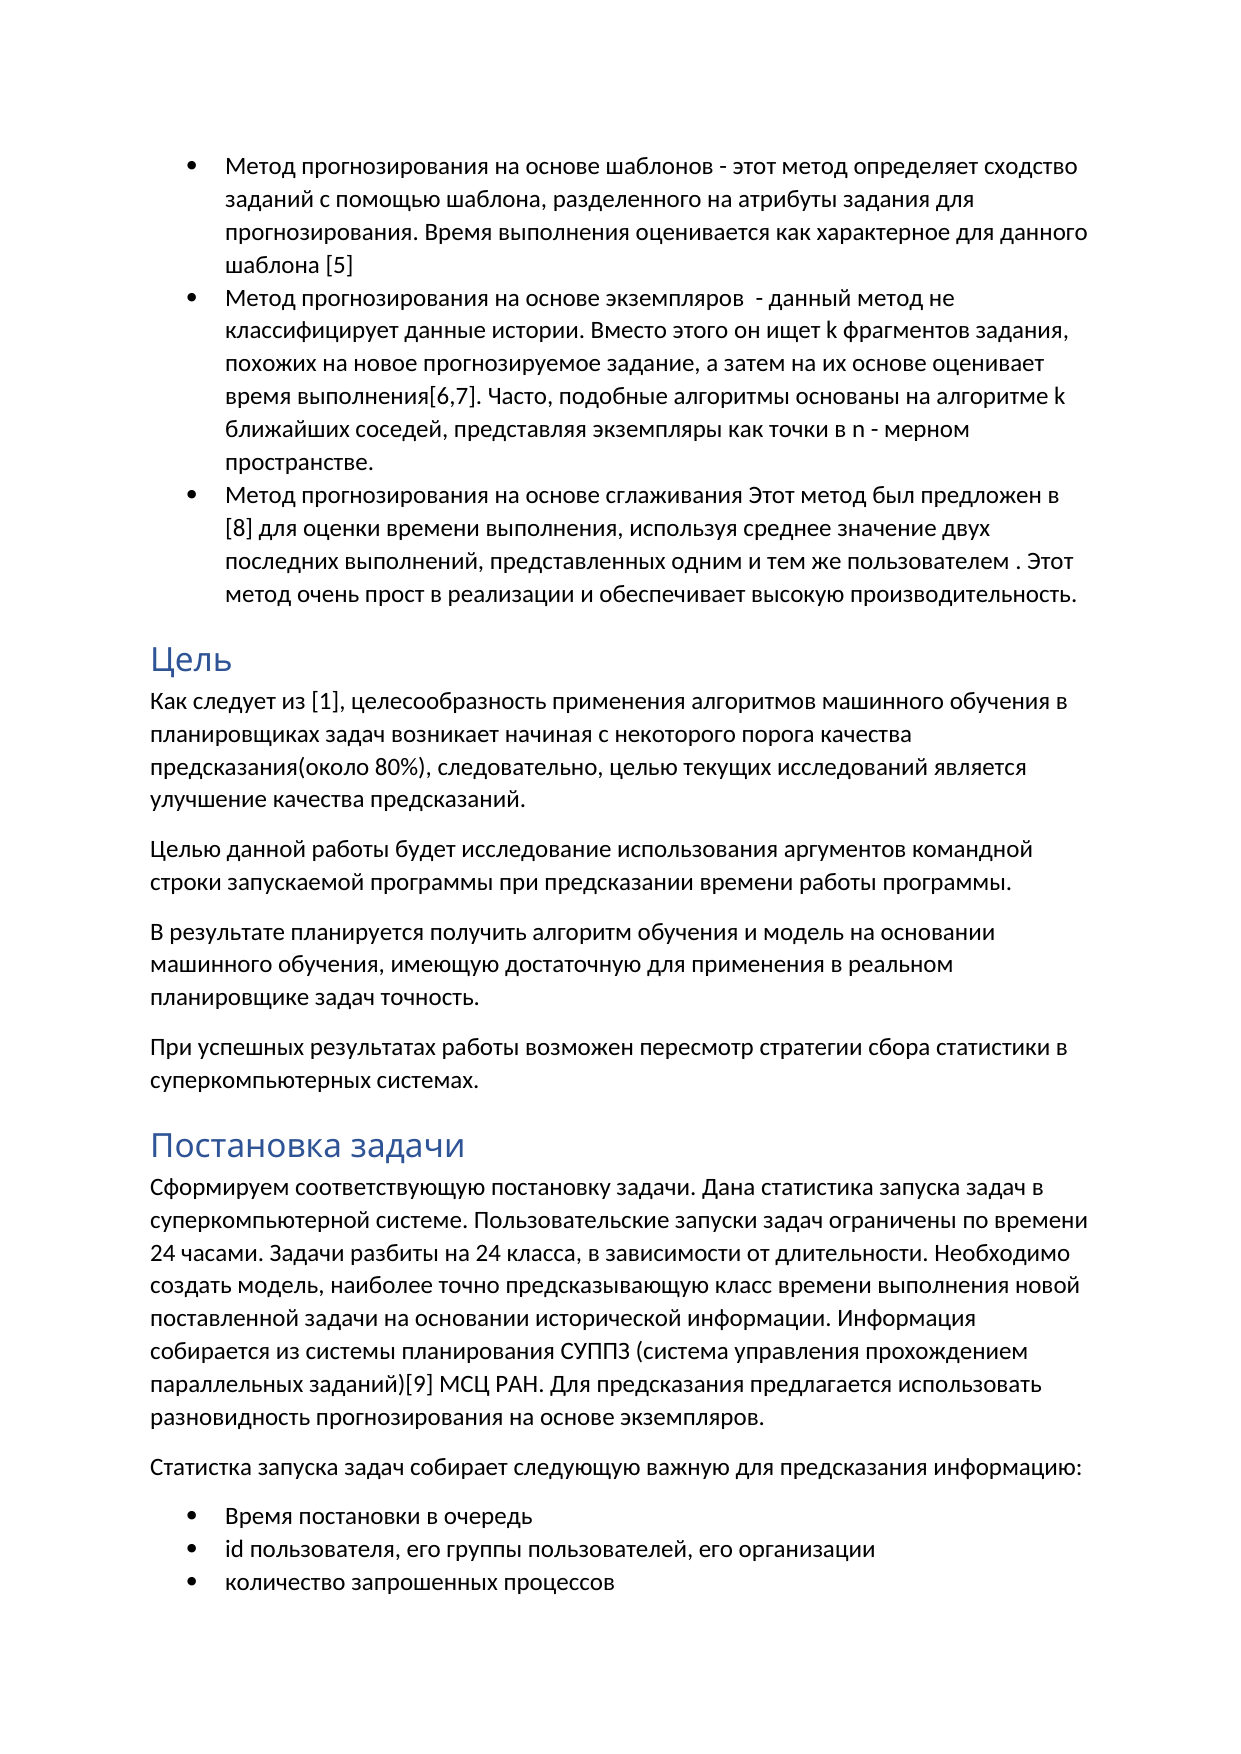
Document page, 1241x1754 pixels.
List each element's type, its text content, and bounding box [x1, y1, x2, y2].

list количество запрошенных процессов [187, 1566, 1090, 1597]
text При успешных результатах работы возможен пересмотр стратегии сбора статистики в суперкомпьютерных системах. [150, 1031, 1090, 1094]
list Время постановки в очередь [187, 1500, 1090, 1531]
text Целью данной работы будет исследование использования аргументов командной строки запускаемой программы при предсказании времени работы программы. [150, 833, 1090, 897]
text В результате планируется получить алгоритм обучения и модель на основании машинного обучения, имеющую достаточную для применения в реальном планировщике задач точность. [150, 916, 1090, 1012]
text Сформируем соответствующую постановку задачи. Дана статистика запуска задач в суперкомпьютерной системе. Пользовательские запуски задач ограничены по времени 24 часами. Задачи разбиты на 24 класса, в зависимости от длительности. Необходимо создать модель, наиболее точно предсказывающую класс времени выполнения новой поставленной задачи на основании исторической информации. Информация собирается из системы планирования СУППЗ (система управления прохождением параллельных заданий)[9] МСЦ РАН. Для предсказания предлагается использовать разновидность прогнозирования на основе экземпляров. [150, 1171, 1090, 1432]
text Как следует из [1], целесообразность применения алгоритмов машинного обучения в планировщиках задач возникает начиная с некоторого порога качества предсказания(около 80%), следовательно, целью текущих исследований является улучшение качества предсказаний. [150, 685, 1090, 814]
subtitle Цель [150, 636, 1090, 681]
list id пользователя, его группы пользователей, его организации [187, 1533, 1090, 1564]
text Статистка запуска задач собирает следующую важную для предсказания информацию: [150, 1451, 1090, 1481]
list Метод прогнозирования на основе шаблонов - этот метод определяет сходство заданий с помощью шаблона, разделенного на атрибуты задания для прогнозирования. Время выполнения оценивается как характерное для данного шаблона [5] [187, 150, 1090, 279]
list Метод прогнозирования на основе экземпляров - данный метод не классифицирует данные истории. Вместо этого он ищет k фрагментов задания, похожих на новое прогнозируемое задание, а затем на их основе оценивает время выполнения[6,7]. Часто, подобные алгоритмы основаны на алгоритме k ближайших соседей, представляя экземпляры как точки в n - мерном пространстве. [187, 282, 1090, 477]
list Метод прогнозирования на основе сглаживания Этот метод был предложен в [8] для оценки времени выполнения, используя среднее значение двух последних выполнений, представленных одним и тем же пользователем . Этот метод очень прост в реализации и обеспечивает высокую производительность. [187, 479, 1090, 608]
subtitle Постановка задачи [150, 1122, 1090, 1167]
